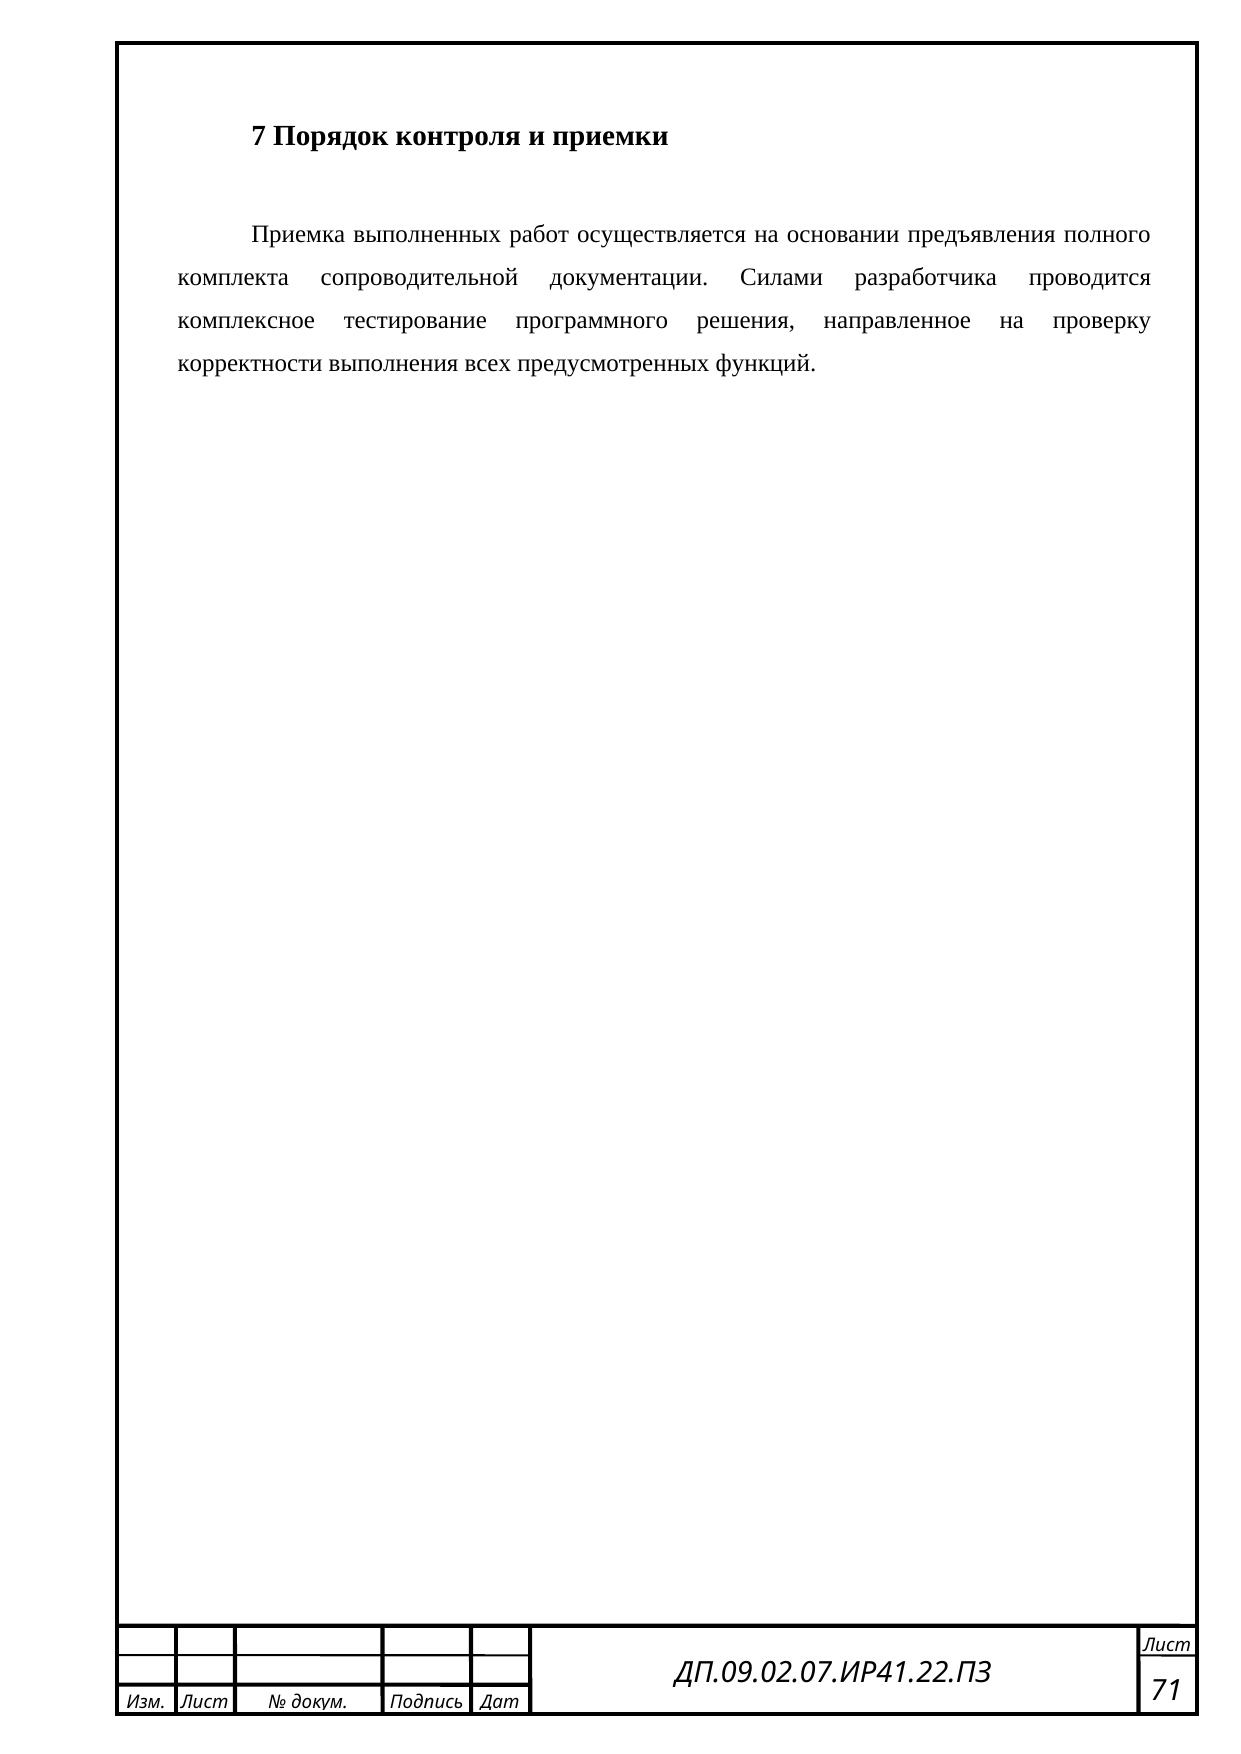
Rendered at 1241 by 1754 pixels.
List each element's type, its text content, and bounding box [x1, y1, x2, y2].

text 7 Порядок контроля и приемки [177, 118, 1152, 152]
text Приемка выполненных работ осуществляется на основании предъявления полного комплекта сопроводительной документации. Силами разработчика проводится комплексное тестирование программного решения, направленное на проверку корректности выполнения всех предусмотренных функций. [177, 219, 1152, 377]
